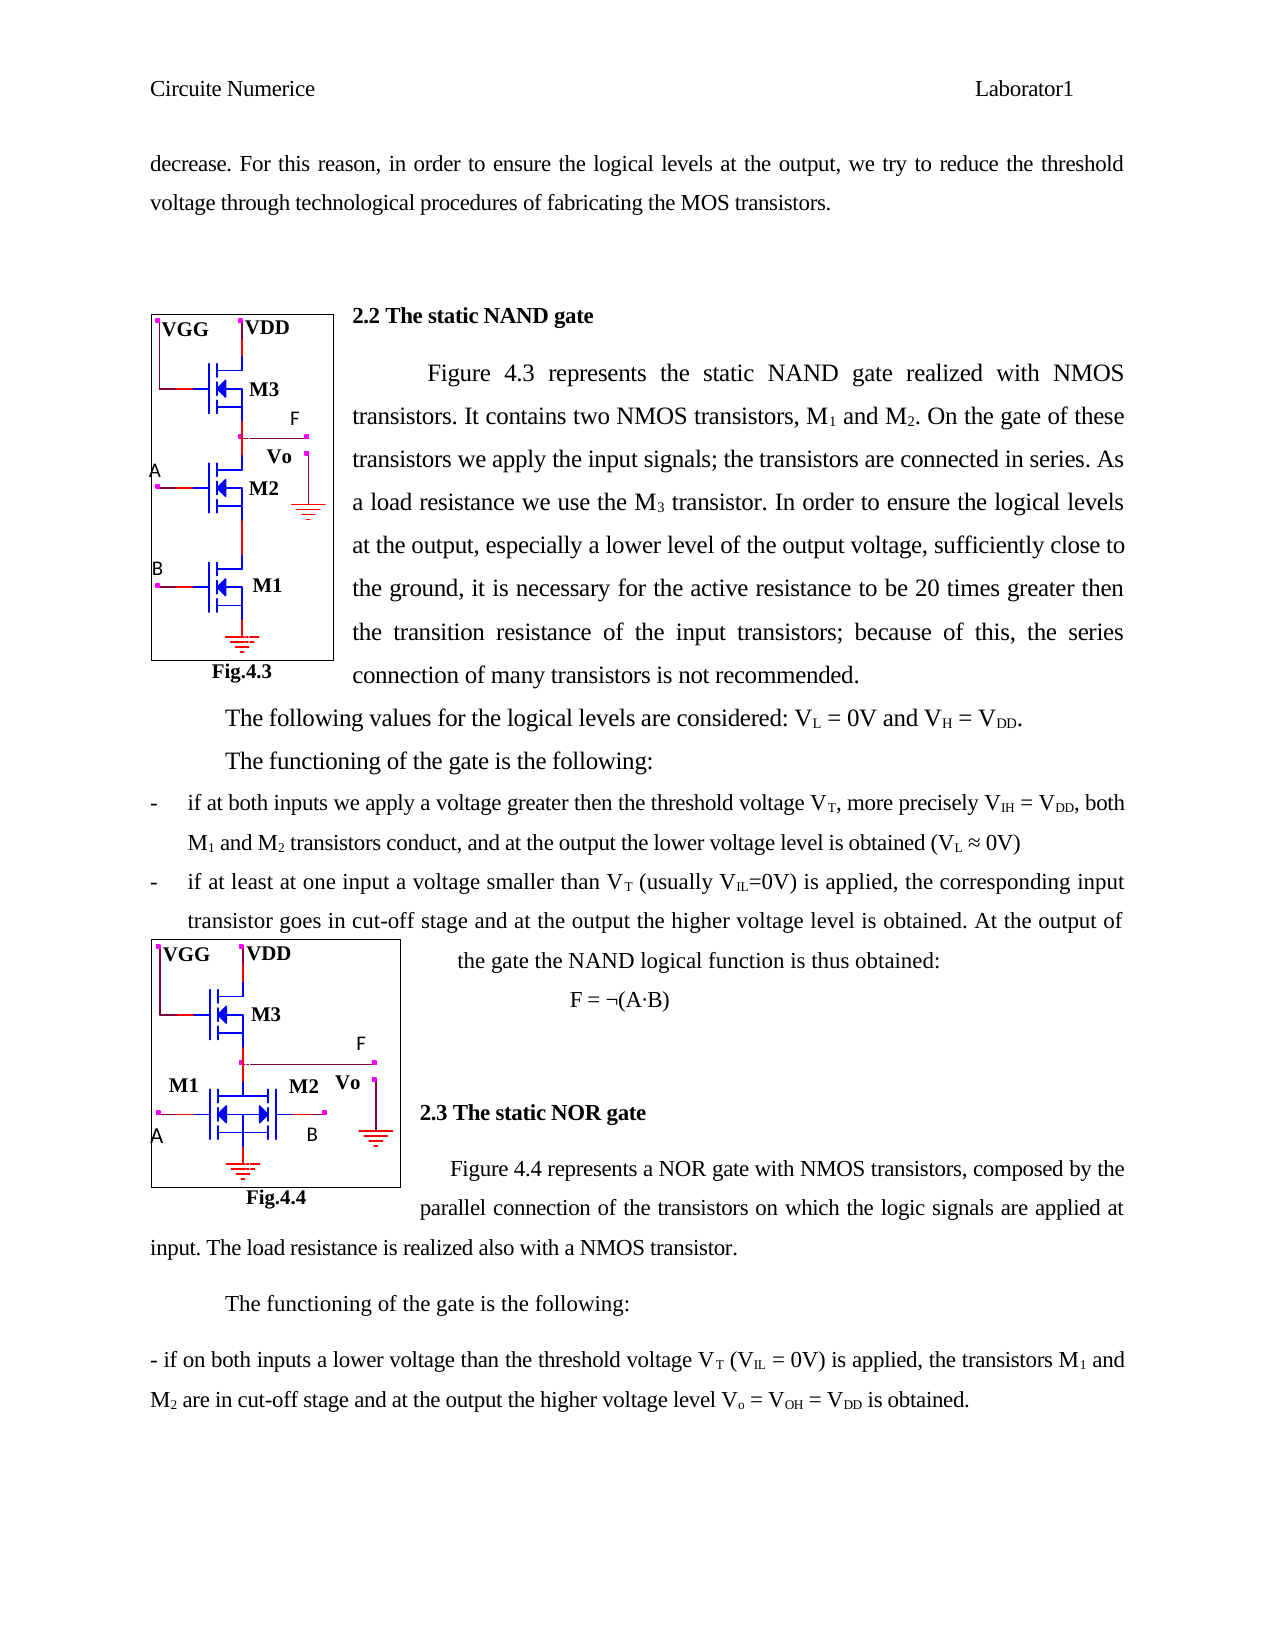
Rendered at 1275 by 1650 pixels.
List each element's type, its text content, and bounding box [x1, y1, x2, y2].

text Figure 4.3 represents the static NAND gate realized with NMOS transistors. It contains two NMOS transistors, M1 and M2. On the gate of these transistors we apply the input signals; the transistors are connected in series. As a load resistance we use the M3 transistor. In order to ensure the logical levels at the output, especially a lower level of the output voltage, sufficiently close to the ground, it is necessary for the active resistance to be 20 times greater then the transition resistance of the input transistors; because of this, the series connection of many transistors is not recommended. [150, 358, 1125, 688]
text The following values for the logical levels are considered: VL = 0V and VH = VDD. [150, 703, 1125, 732]
text - if on both inputs a lower voltage than the threshold voltage VT (VIL = 0V) is applied, the transistors M1 and M2 are in cut-off stage and at the output the higher voltage level Vo = VOH = VDD is obtained. [150, 1346, 1125, 1412]
text F = ¬(A∙B) [225, 987, 1125, 1013]
text The functioning of the gate is the following: [150, 746, 1125, 775]
text 2.3 The static NOR gate [150, 1099, 1125, 1125]
text The functioning of the gate is the following: [150, 1290, 1125, 1316]
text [150, 150, 1125, 216]
text Figure 4.4 represents a NOR gate with NMOS transistors, composed by the parallel connection of the transistors on which the logic signals are applied at input. The load resistance is realized also with a NMOS transistor. [150, 1155, 1125, 1260]
text 2.2 The static NAND gate [150, 302, 1125, 328]
list if at both inputs we apply a voltage greater then the threshold voltage VT, more precisely VIH = VDD, both M1 and M2 transistors conduct, and at the output the lower voltage level is obtained (VL ≈ 0V) [150, 789, 1125, 855]
list if at least at one input a voltage smaller than VT (usually VIL=0V) is applied, the corresponding input transistor goes in cut-off stage and at the output the higher voltage level is obtained. At the output of the gate the NAND logical function is thus obtained: [150, 868, 1125, 973]
